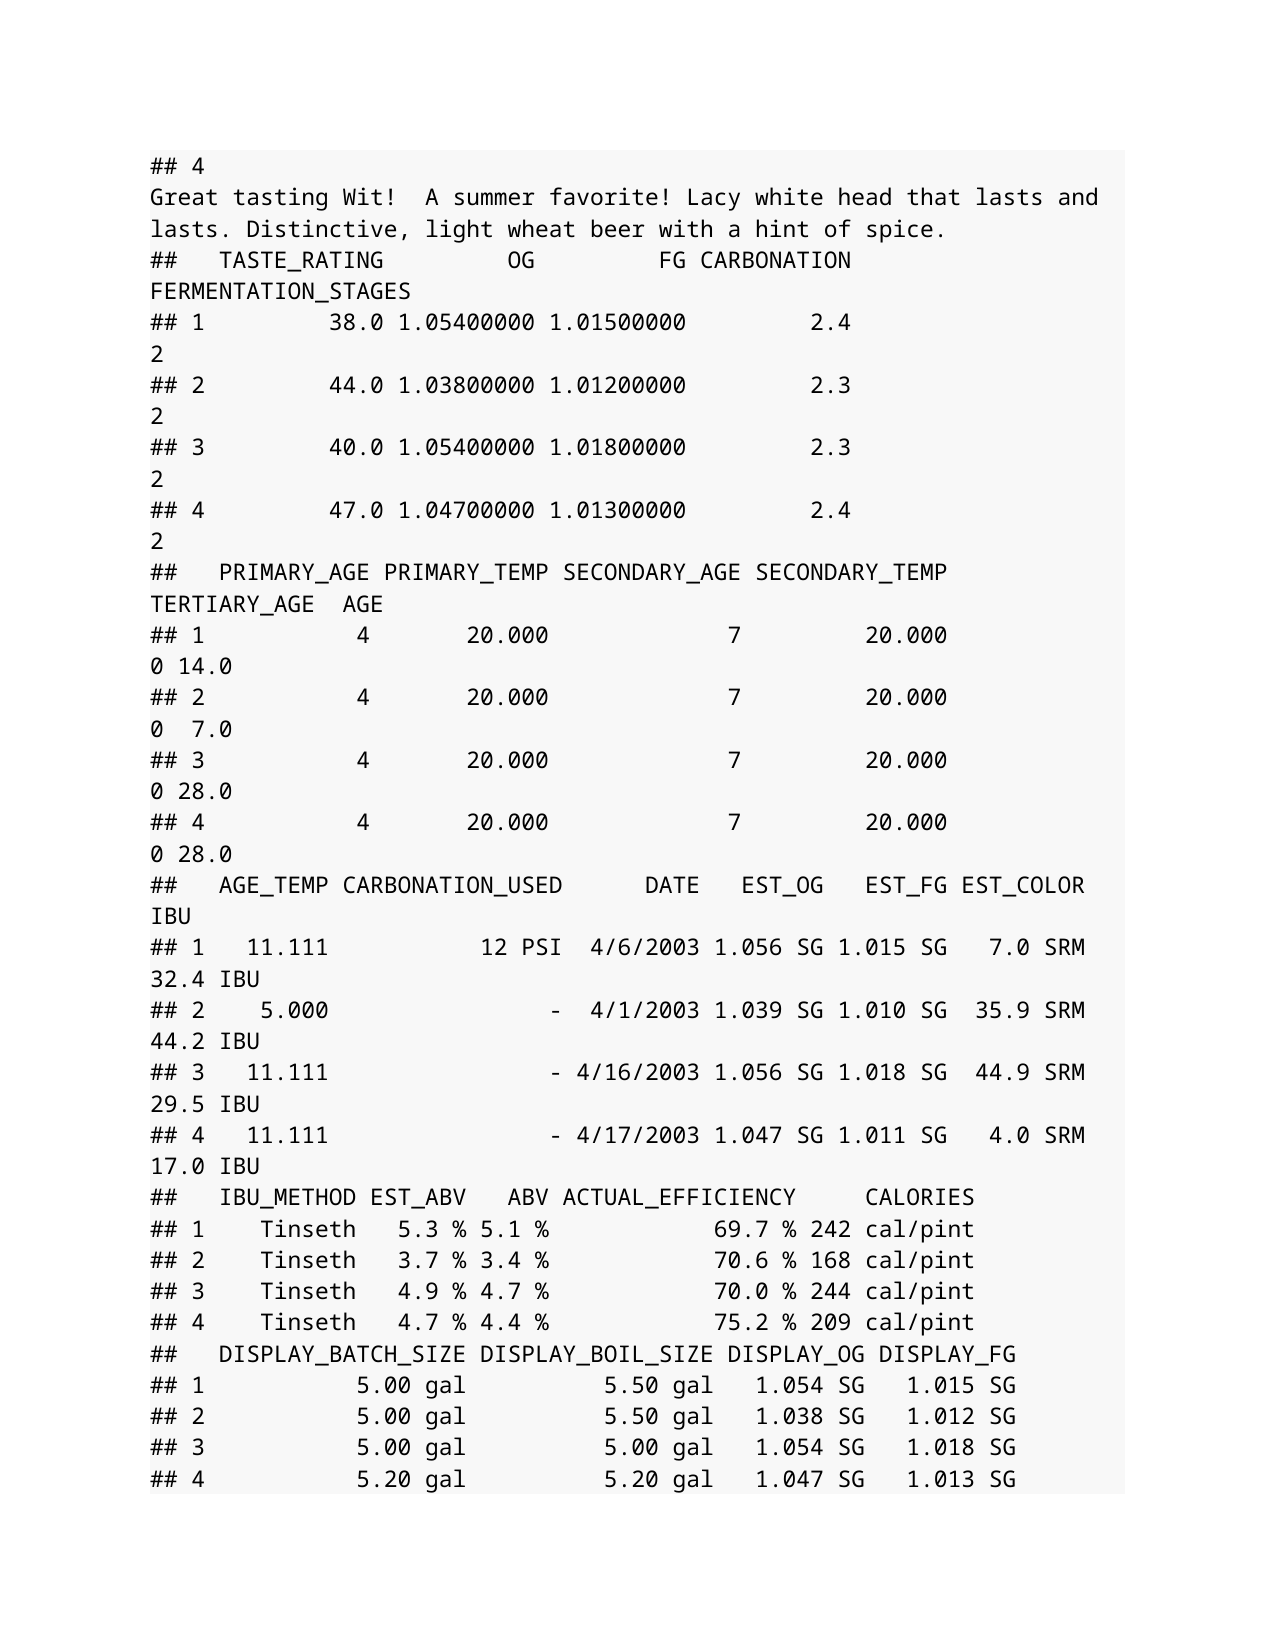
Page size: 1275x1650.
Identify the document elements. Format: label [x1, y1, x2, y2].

text [150, 150, 1125, 1494]
